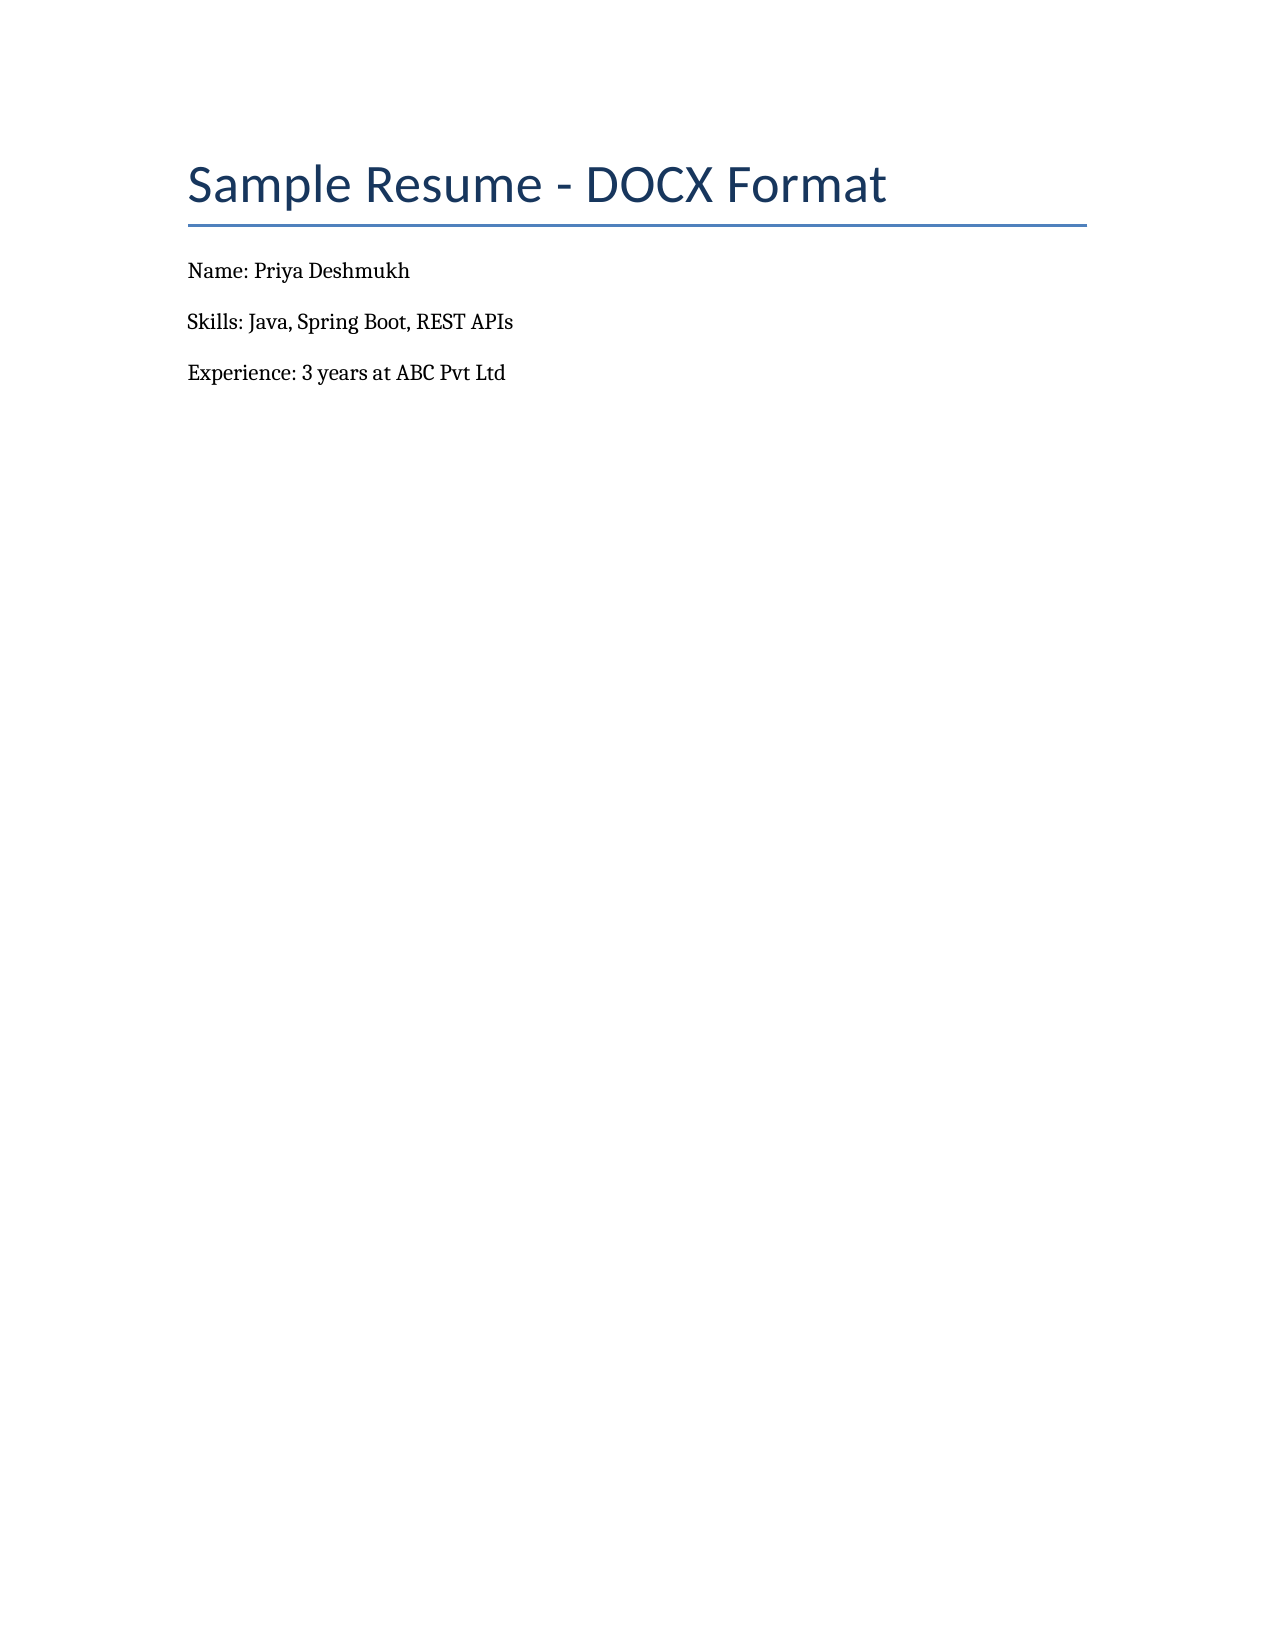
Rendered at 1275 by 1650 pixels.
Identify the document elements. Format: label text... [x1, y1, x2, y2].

text Skills: Java, Spring Boot, REST APIs [187, 309, 1087, 335]
title Sample Resume - DOCX Format [187, 150, 1087, 227]
text Name: Priya Deshmukh [187, 258, 1087, 284]
text Experience: 3 years at ABC Pvt Ltd [187, 360, 1087, 386]
